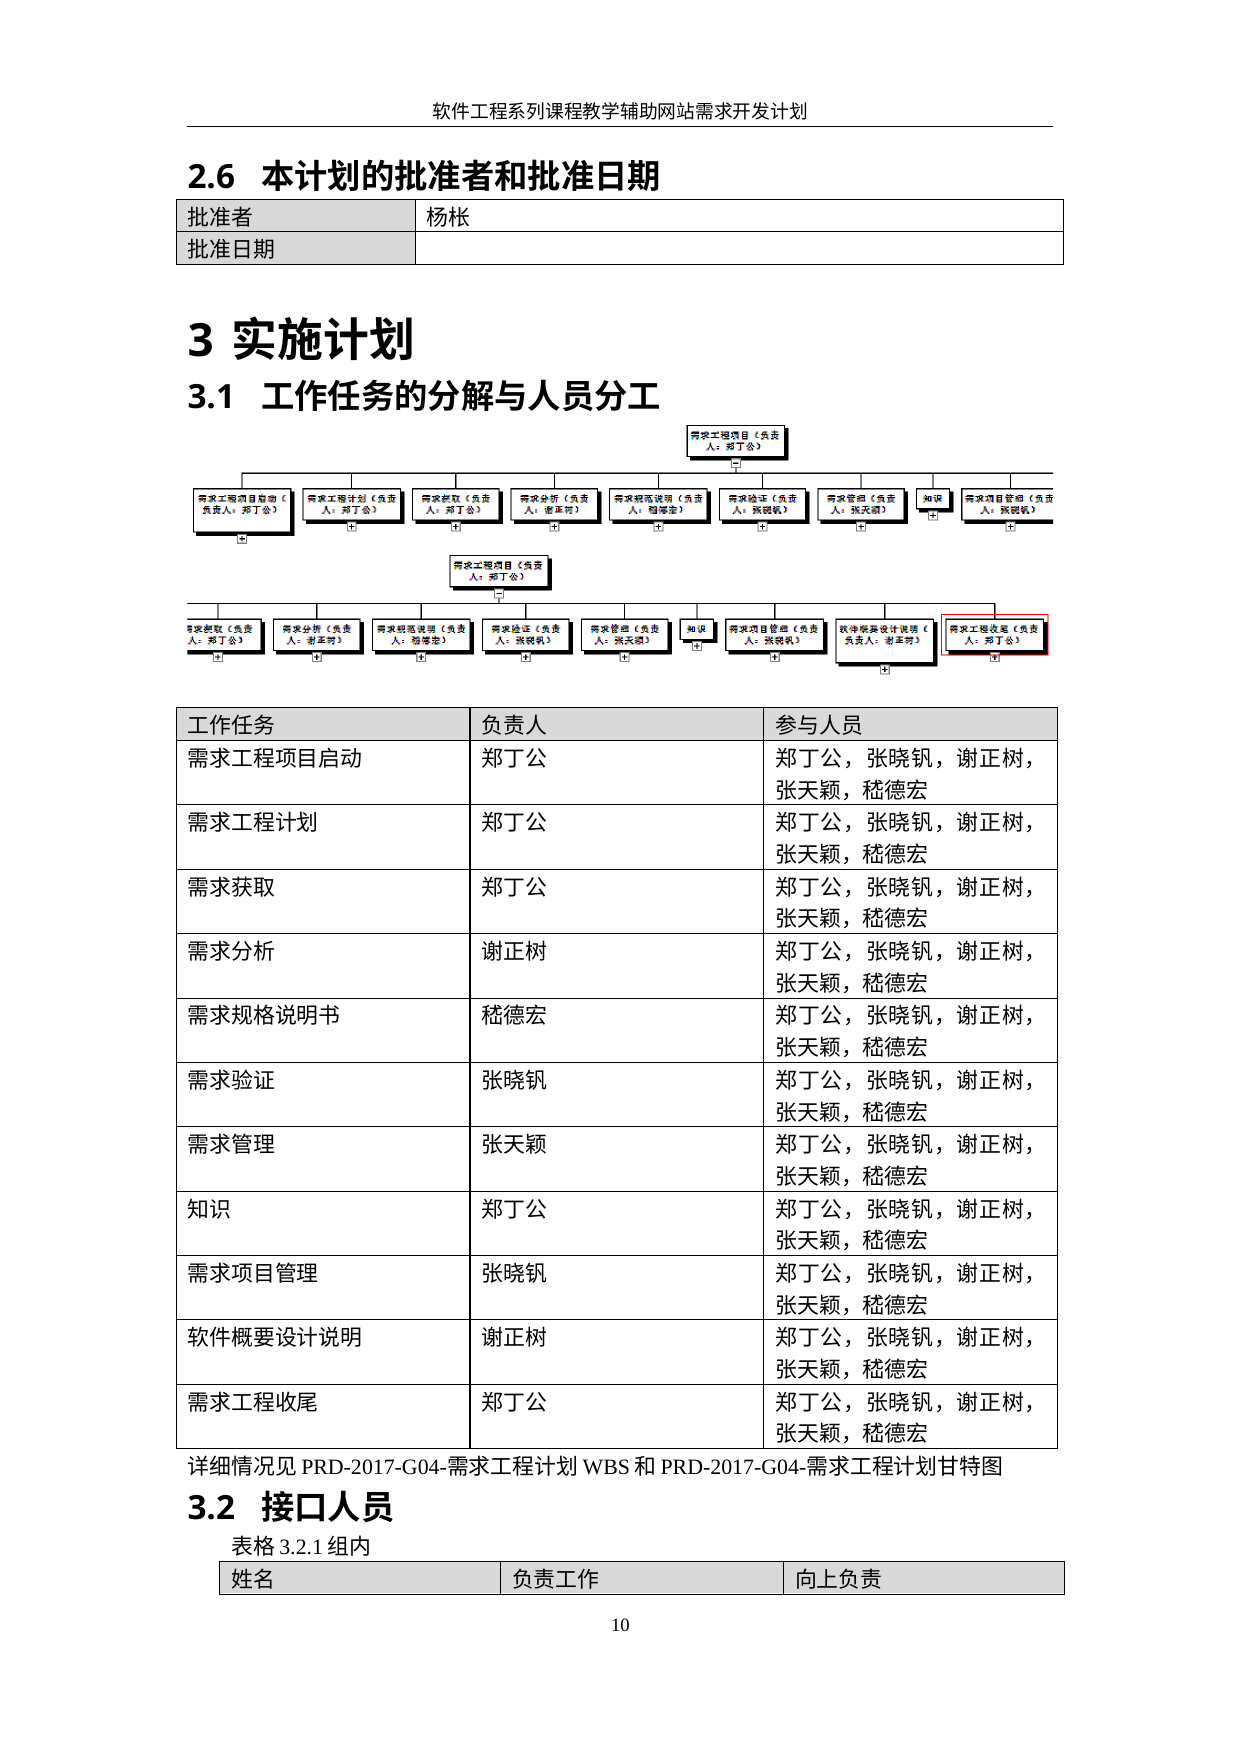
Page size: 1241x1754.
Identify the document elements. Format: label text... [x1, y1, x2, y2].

table_header 杨枨 [416, 200, 1063, 231]
table_cell 张晓钒 [471, 1256, 763, 1319]
table_cell 郑丁公 [471, 870, 763, 933]
table_cell 郑丁公，张晓钒，谢正树，张天颖，嵇德宏 [764, 1385, 1057, 1448]
text 详细情况见PRD-2017-G04-需求工程计划WBS和PRD-2017-G04-需求工程计划甘特图 [187, 1449, 1053, 1481]
table_cell 需求验证 [177, 1063, 469, 1126]
table_cell 郑丁公，张晓钒，谢正树，张天颖，嵇德宏 [764, 870, 1057, 933]
table_cell 郑丁公，张晓钒，谢正树，张天颖，嵇德宏 [764, 1192, 1057, 1255]
text 实施计划 [187, 303, 1053, 370]
text 表格3.2.1组内 [187, 1529, 1053, 1561]
table_cell 郑丁公，张晓钒，谢正树，张天颖，嵇德宏 [764, 1320, 1057, 1384]
table_cell 郑丁公，张晓钒，谢正树，张天颖，嵇德宏 [764, 805, 1057, 869]
table_cell 郑丁公，张晓钒，谢正树，张天颖，嵇德宏 [764, 1063, 1057, 1126]
table_header 工作任务 [177, 708, 469, 740]
table_cell [416, 232, 1063, 264]
table_cell 批准日期 [177, 232, 415, 264]
table_cell 软件概要设计说明 [177, 1320, 469, 1384]
table_header 负责人 [471, 708, 763, 740]
table_header 向上负责 [784, 1562, 1064, 1593]
table_cell 需求分析 [177, 934, 469, 997]
table_cell 需求管理 [177, 1127, 469, 1191]
table_cell 郑丁公，张晓钒，谢正树，张天颖，嵇德宏 [764, 934, 1057, 997]
text 工作任务的分解与人员分工 [187, 370, 1053, 418]
text 接口人员 [187, 1481, 1053, 1529]
table_cell 需求规格说明书 [177, 999, 469, 1062]
table_cell 郑丁公 [471, 741, 763, 804]
table_cell 需求项目管理 [177, 1256, 469, 1319]
table_cell 郑丁公，张晓钒，谢正树，张天颖，嵇德宏 [764, 999, 1057, 1062]
table_header 批准者 [177, 200, 415, 231]
table_cell 谢正树 [471, 1320, 763, 1384]
table_header 姓名 [220, 1562, 500, 1593]
table_cell 张天颖 [471, 1127, 763, 1191]
table_cell 需求获取 [177, 870, 469, 933]
table_cell 郑丁公，张晓钒，谢正树，张天颖，嵇德宏 [764, 1256, 1057, 1319]
table_header 参与人员 [764, 708, 1057, 740]
table_cell 郑丁公 [471, 1192, 763, 1255]
table_cell 需求工程计划 [177, 805, 469, 869]
table_cell 郑丁公，张晓钒，谢正树，张天颖，嵇德宏 [764, 741, 1057, 804]
table_header 负责工作 [501, 1562, 783, 1593]
table_cell 嵇德宏 [471, 999, 763, 1062]
table_cell 郑丁公，张晓钒，谢正树，张天颖，嵇德宏 [764, 1127, 1057, 1191]
table_cell 需求工程收尾 [177, 1385, 469, 1448]
table_cell 张晓钒 [471, 1063, 763, 1126]
picture [187, 418, 1054, 682]
table_cell 知识 [177, 1192, 469, 1255]
table_cell 需求工程项目启动 [177, 741, 469, 804]
table_cell 郑丁公 [471, 1385, 763, 1448]
table_cell 谢正树 [471, 934, 763, 997]
table_cell 郑丁公 [471, 805, 763, 869]
text 本计划的批准者和批准日期 [187, 150, 1053, 198]
